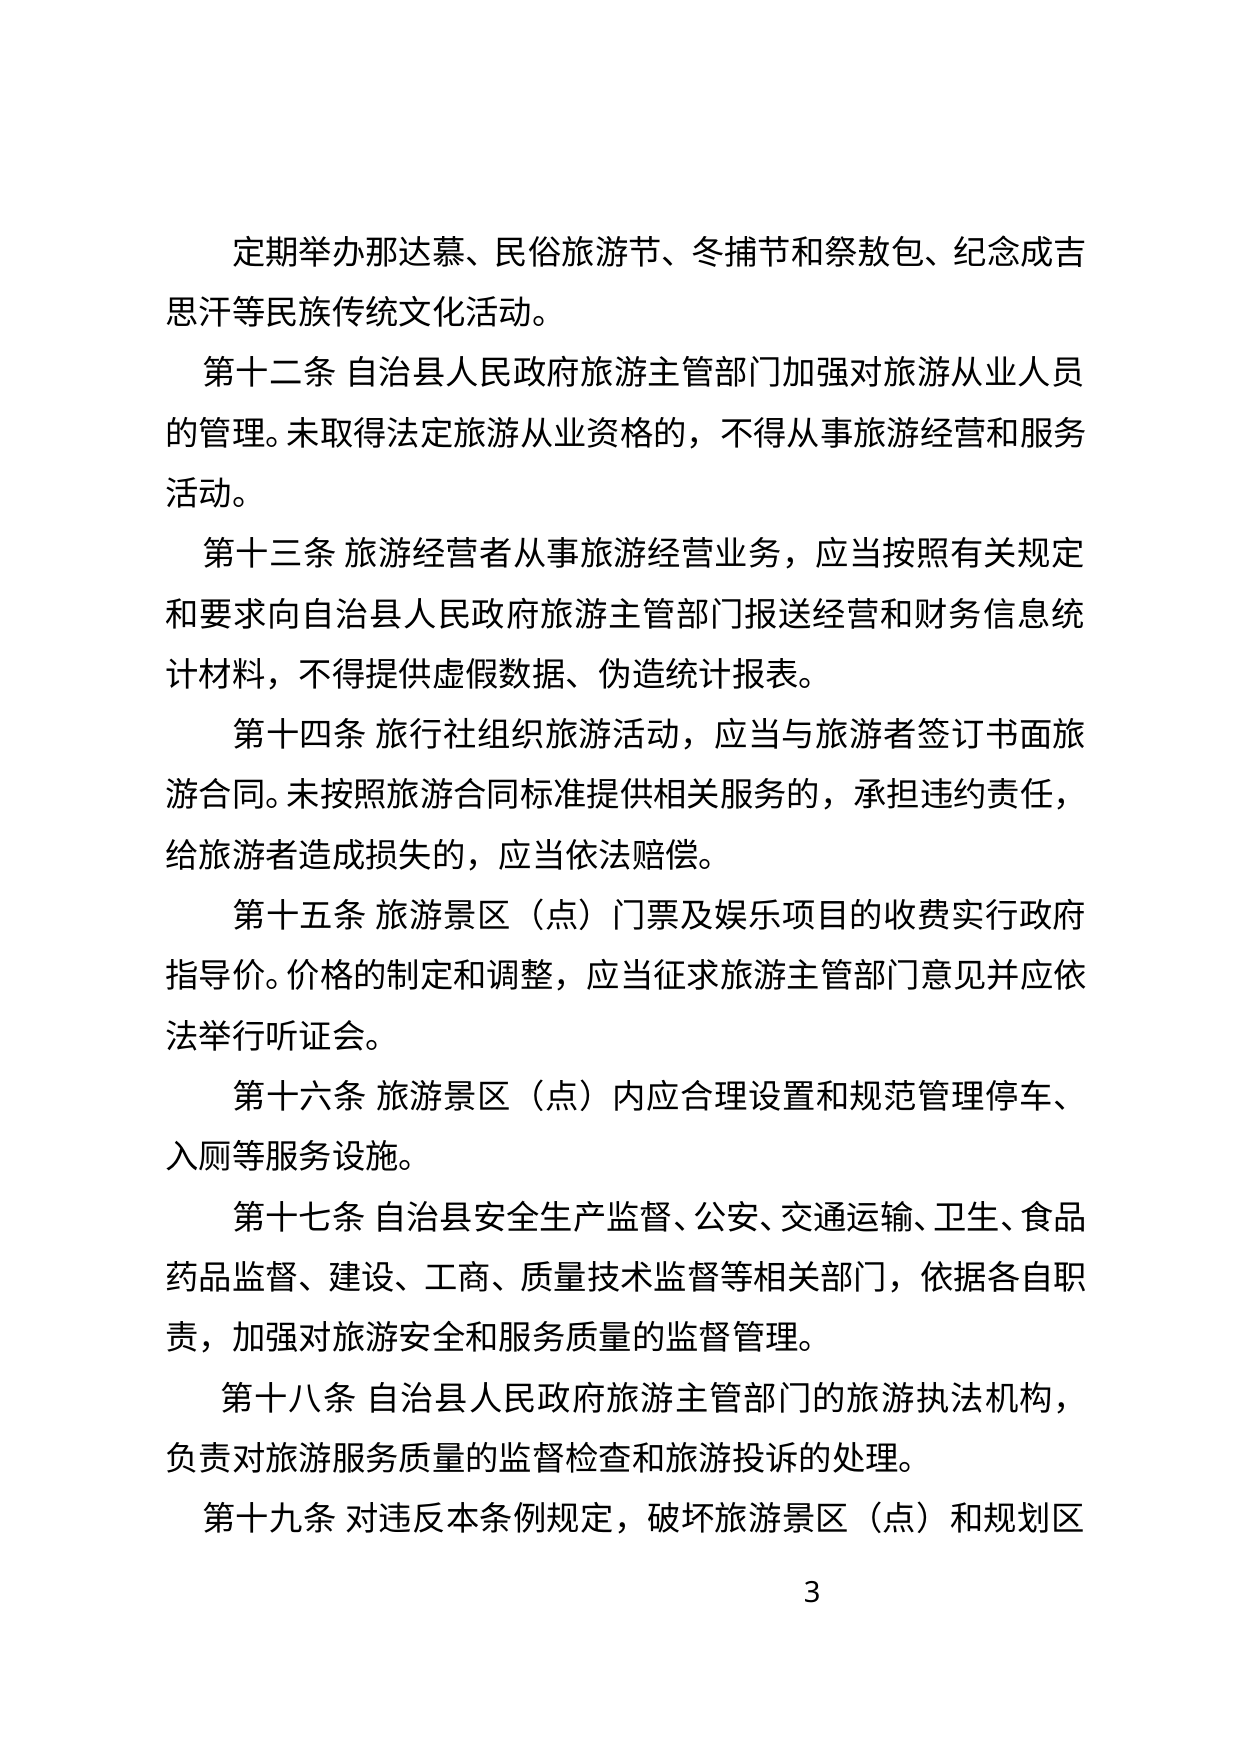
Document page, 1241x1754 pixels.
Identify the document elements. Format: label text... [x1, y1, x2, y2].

text 第十五条 旅游景区（点）门票及娱乐项目的收费实行政府指导价。价格的制定和调整，应当征求旅游主管部门意见并应依法举行听证会。 [165, 883, 1087, 1064]
text 第十六条 旅游景区（点）内应合理设置和规范管理停车、入厕等服务设施。 [165, 1064, 1087, 1184]
text 第十四条 旅行社组织旅游活动，应当与旅游者签订书面旅游合同。未按照旅游合同标准提供相关服务的，承担违约责任，给旅游者造成损失的，应当依法赔偿。 [165, 702, 1087, 883]
text 定期举办那达慕、民俗旅游节、冬捕节和祭敖包、纪念成吉思汗等民族传统文化活动。 [165, 219, 1087, 340]
text 第十八条 自治县人民政府旅游主管部门的旅游执法机构，负责对旅游服务质量的监督检查和旅游投诉的处理。 [165, 1365, 1087, 1486]
text 第十二条 自治县人民政府旅游主管部门加强对旅游从业人员的管理。未取得法定旅游从业资格的，不得从事旅游经营和服务活动。 [165, 340, 1087, 521]
text 第十三条 旅游经营者从事旅游经营业务，应当按照有关规定和要求向自治县人民政府旅游主管部门报送经营和财务信息统计材料，不得提供虚假数据、伪造统计报表。 [165, 521, 1087, 702]
text 第十七条 自治县安全生产监督、公安、交通运输、卫生、食品药品监督、建设、工商、质量技术监督等相关部门，依据各自职责，加强对旅游安全和服务质量的监督管理。 [165, 1184, 1087, 1365]
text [165, 1486, 1087, 1546]
